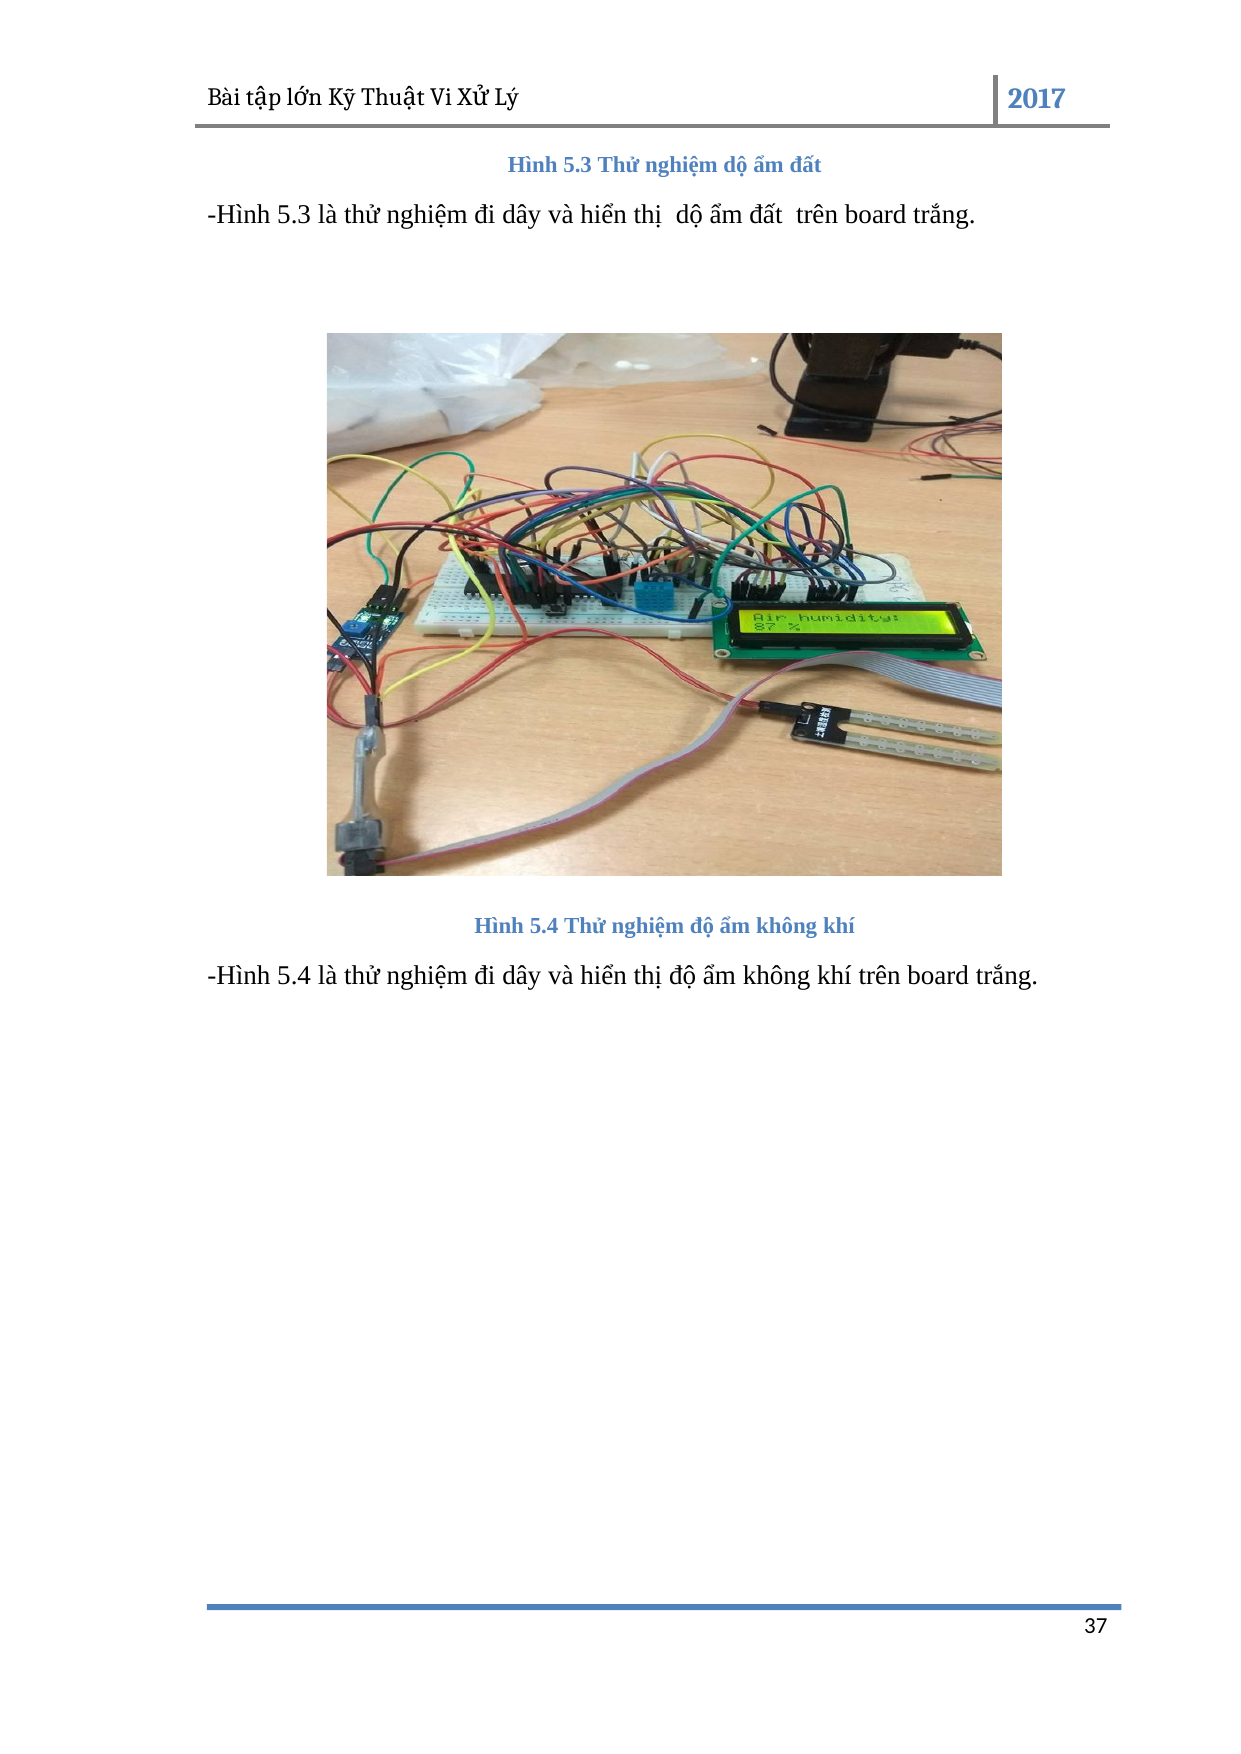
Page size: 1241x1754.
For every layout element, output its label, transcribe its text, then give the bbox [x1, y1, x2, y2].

text -Hình 5.3 là thử nghiệm đi dây và hiển thị dộ ẩm đất trên board trắng. [207, 198, 1122, 229]
picture [326, 333, 1002, 876]
text Hình 5.4 Thử nghiệm độ ẩm không khí [207, 912, 1122, 938]
text -Hình 5.4 là thử nghiệm đi dây và hiển thị độ ẩm không khí trên board trắng. [207, 959, 1122, 990]
text Hình 5.3 Thử nghiệm dộ ẩm đất [207, 151, 1122, 177]
